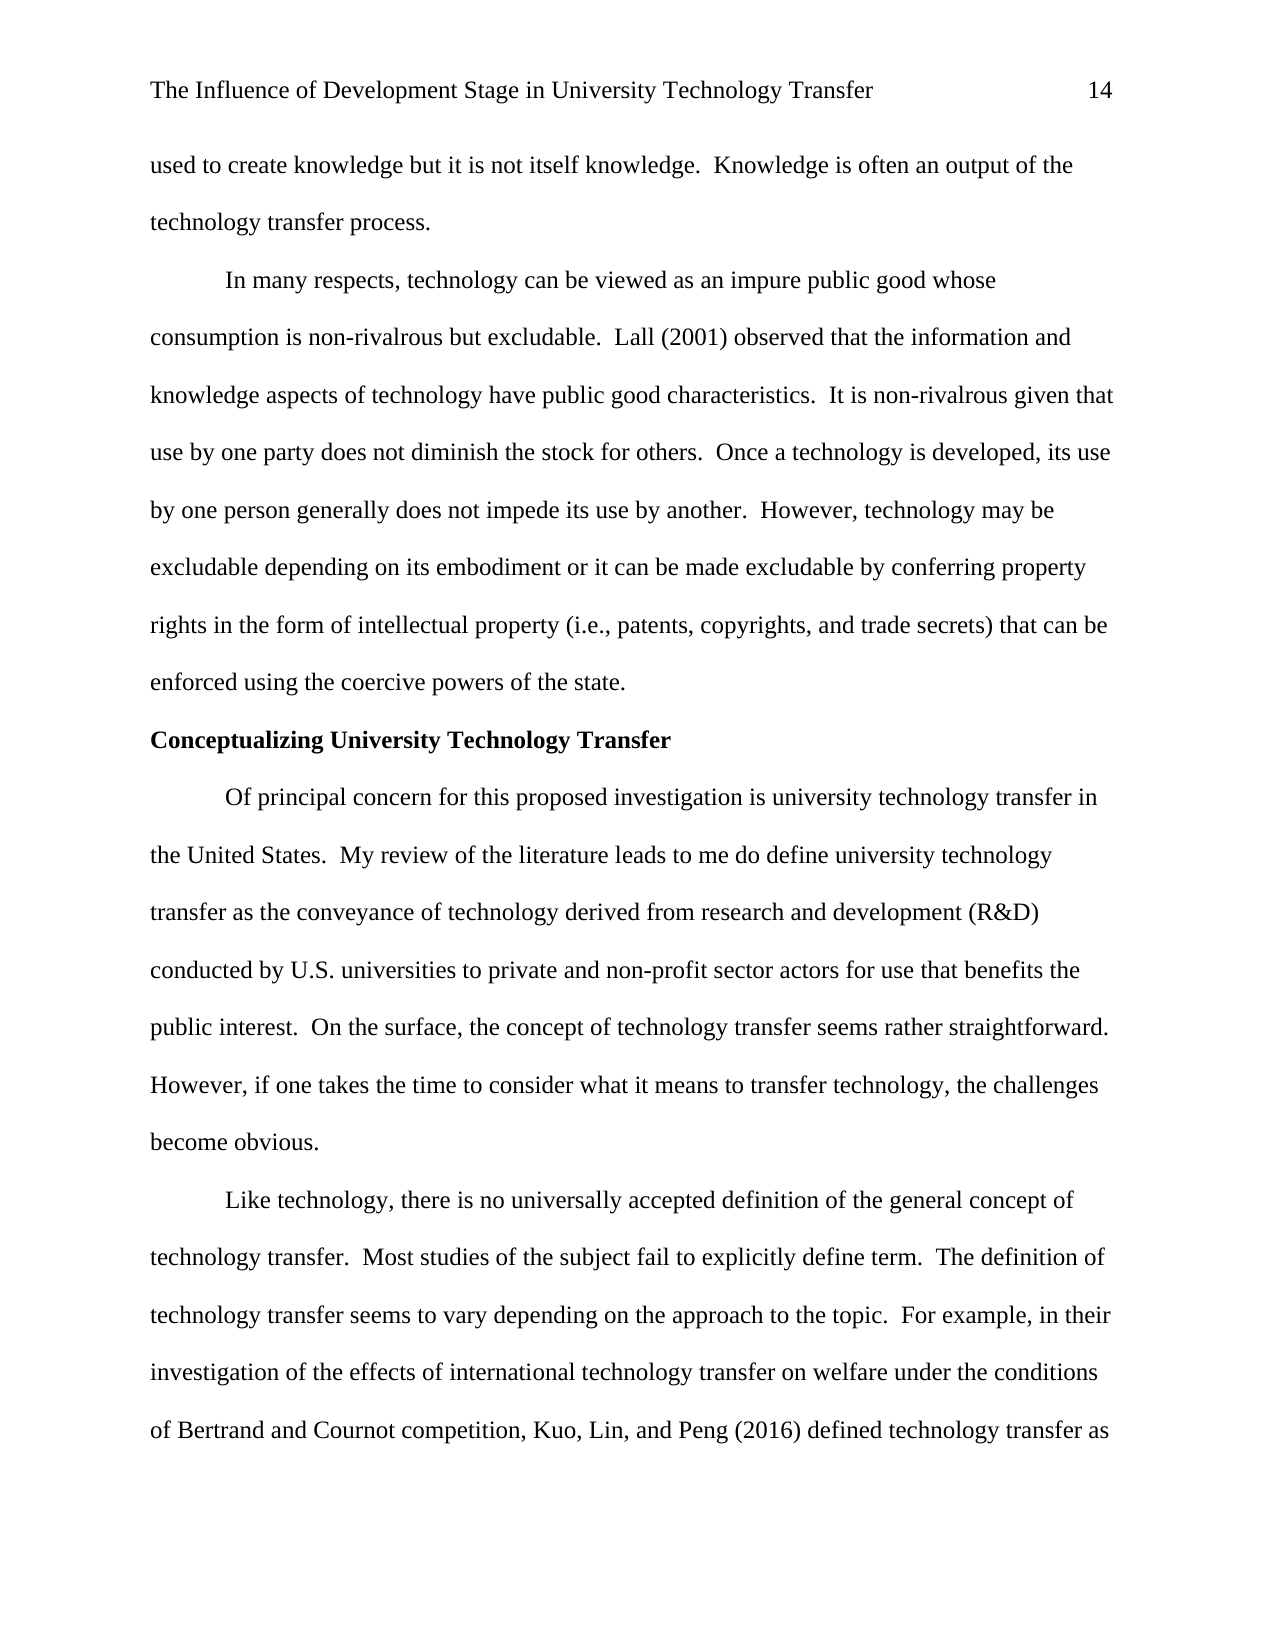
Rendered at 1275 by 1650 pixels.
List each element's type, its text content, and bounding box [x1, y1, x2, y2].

text Conceptualizing University Technology Transfer [150, 725, 1125, 754]
text Of principal concern for this proposed investigation is university technology transfer in the United States. My review of the literature leads to me do define university technology transfer as the conveyance of technology derived from research and development (R&D) conducted by U.S. universities to private and non-profit sector actors for use that benefits the public interest. On the surface, the concept of technology transfer seems rather straightforward. However, if one takes the time to consider what it means to transfer technology, the challenges become obvious. [150, 782, 1125, 1156]
